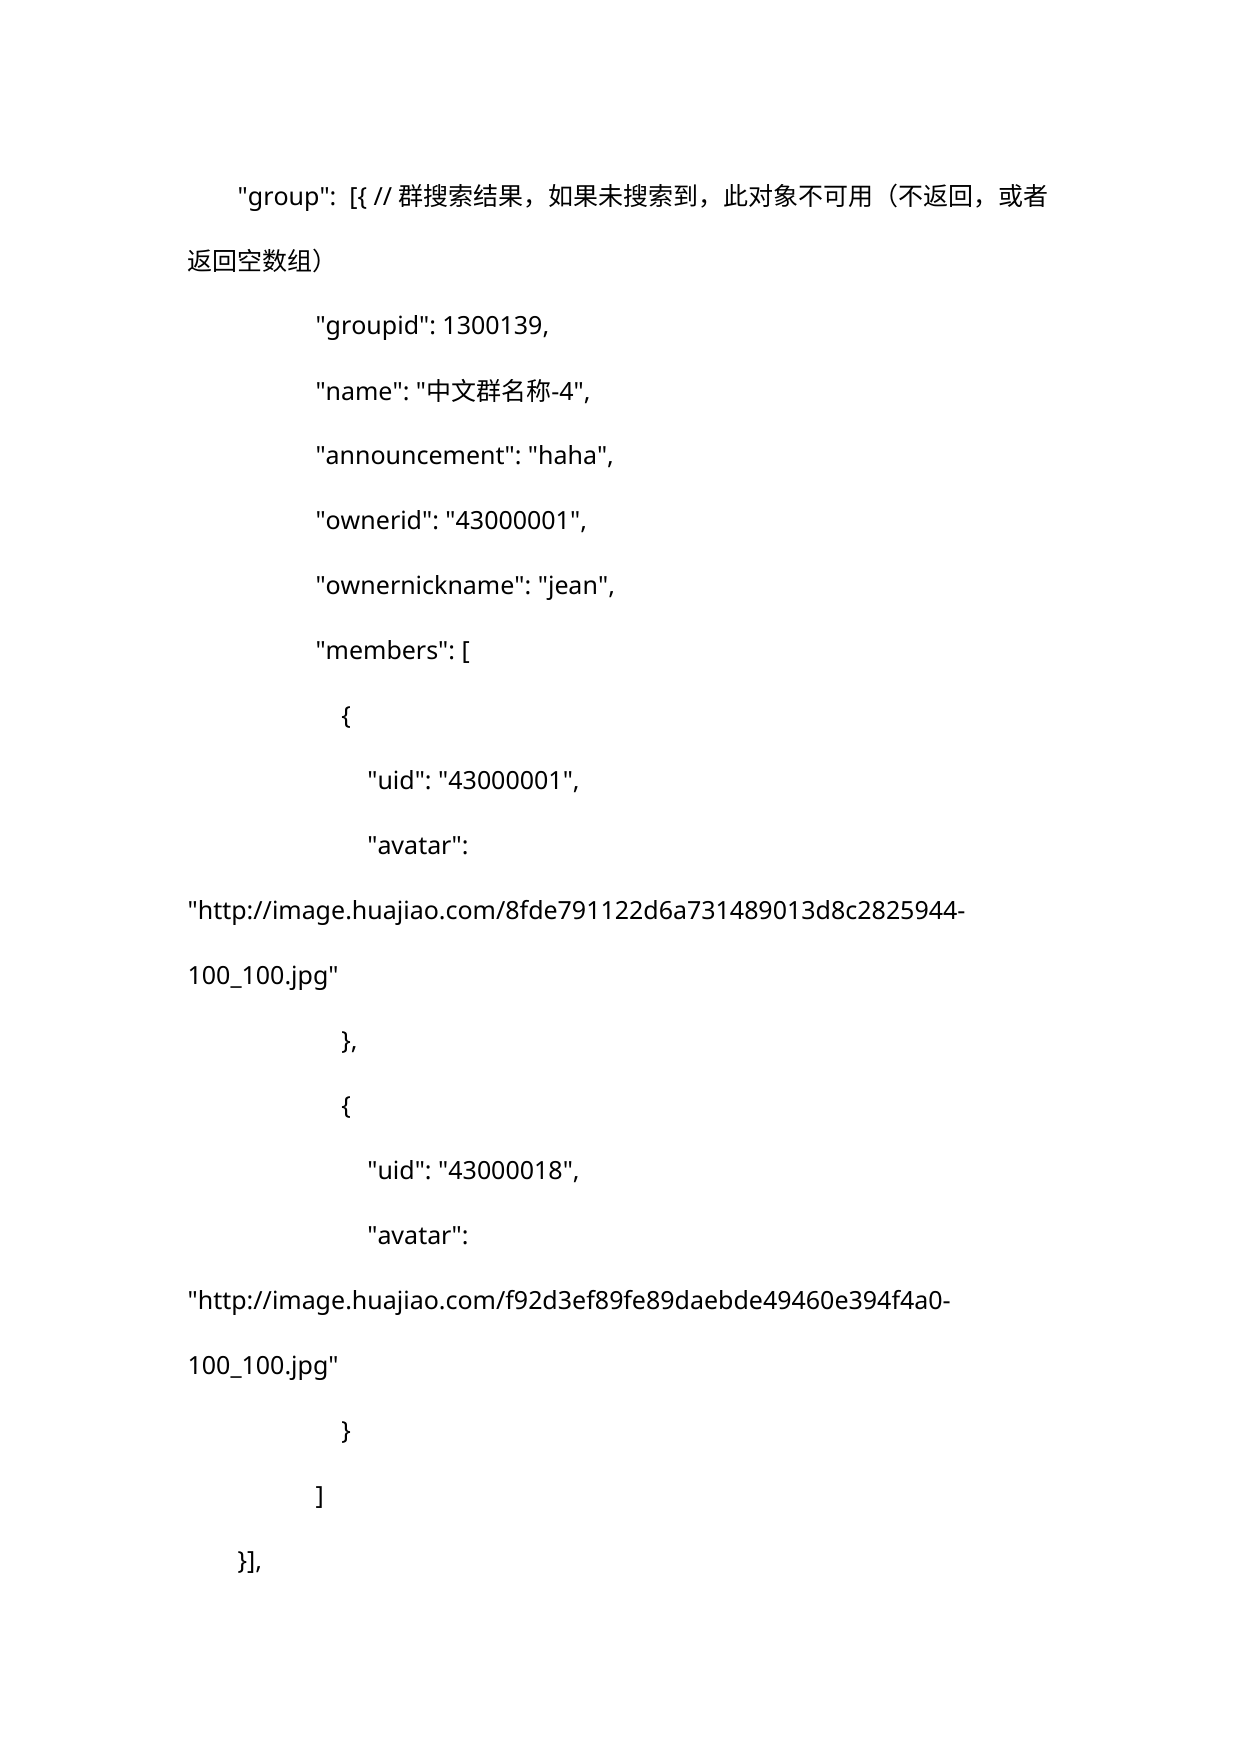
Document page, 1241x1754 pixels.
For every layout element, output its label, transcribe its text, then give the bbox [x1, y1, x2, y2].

text "ownernickname": "jean", [187, 552, 1053, 617]
text }], [187, 1527, 1053, 1592]
text "uid": "43000001", [187, 747, 1053, 812]
text { [187, 682, 1053, 747]
text "ownerid": "43000001", [187, 487, 1053, 552]
text "members": [ [187, 617, 1053, 682]
text "announcement": "haha", [187, 422, 1053, 487]
text } [187, 1397, 1053, 1462]
text "group": [{ // 群搜索结果，如果未搜索到，此对象不可用（不返回，或者返回空数组） [187, 162, 1053, 292]
text ] [187, 1462, 1053, 1527]
text "name": "中文群名称-4", [187, 357, 1053, 422]
text "avatar": "http://image.huajiao.com/f92d3ef89fe89daebde49460e394f4a0-100_100.jpg" [187, 1202, 1053, 1397]
text }, [187, 1007, 1053, 1072]
text "uid": "43000018", [187, 1137, 1053, 1202]
text "avatar": "http://image.huajiao.com/8fde791122d6a731489013d8c2825944-100_100.jpg" [187, 812, 1053, 1007]
text { [187, 1072, 1053, 1137]
text "groupid": 1300139, [187, 292, 1053, 357]
